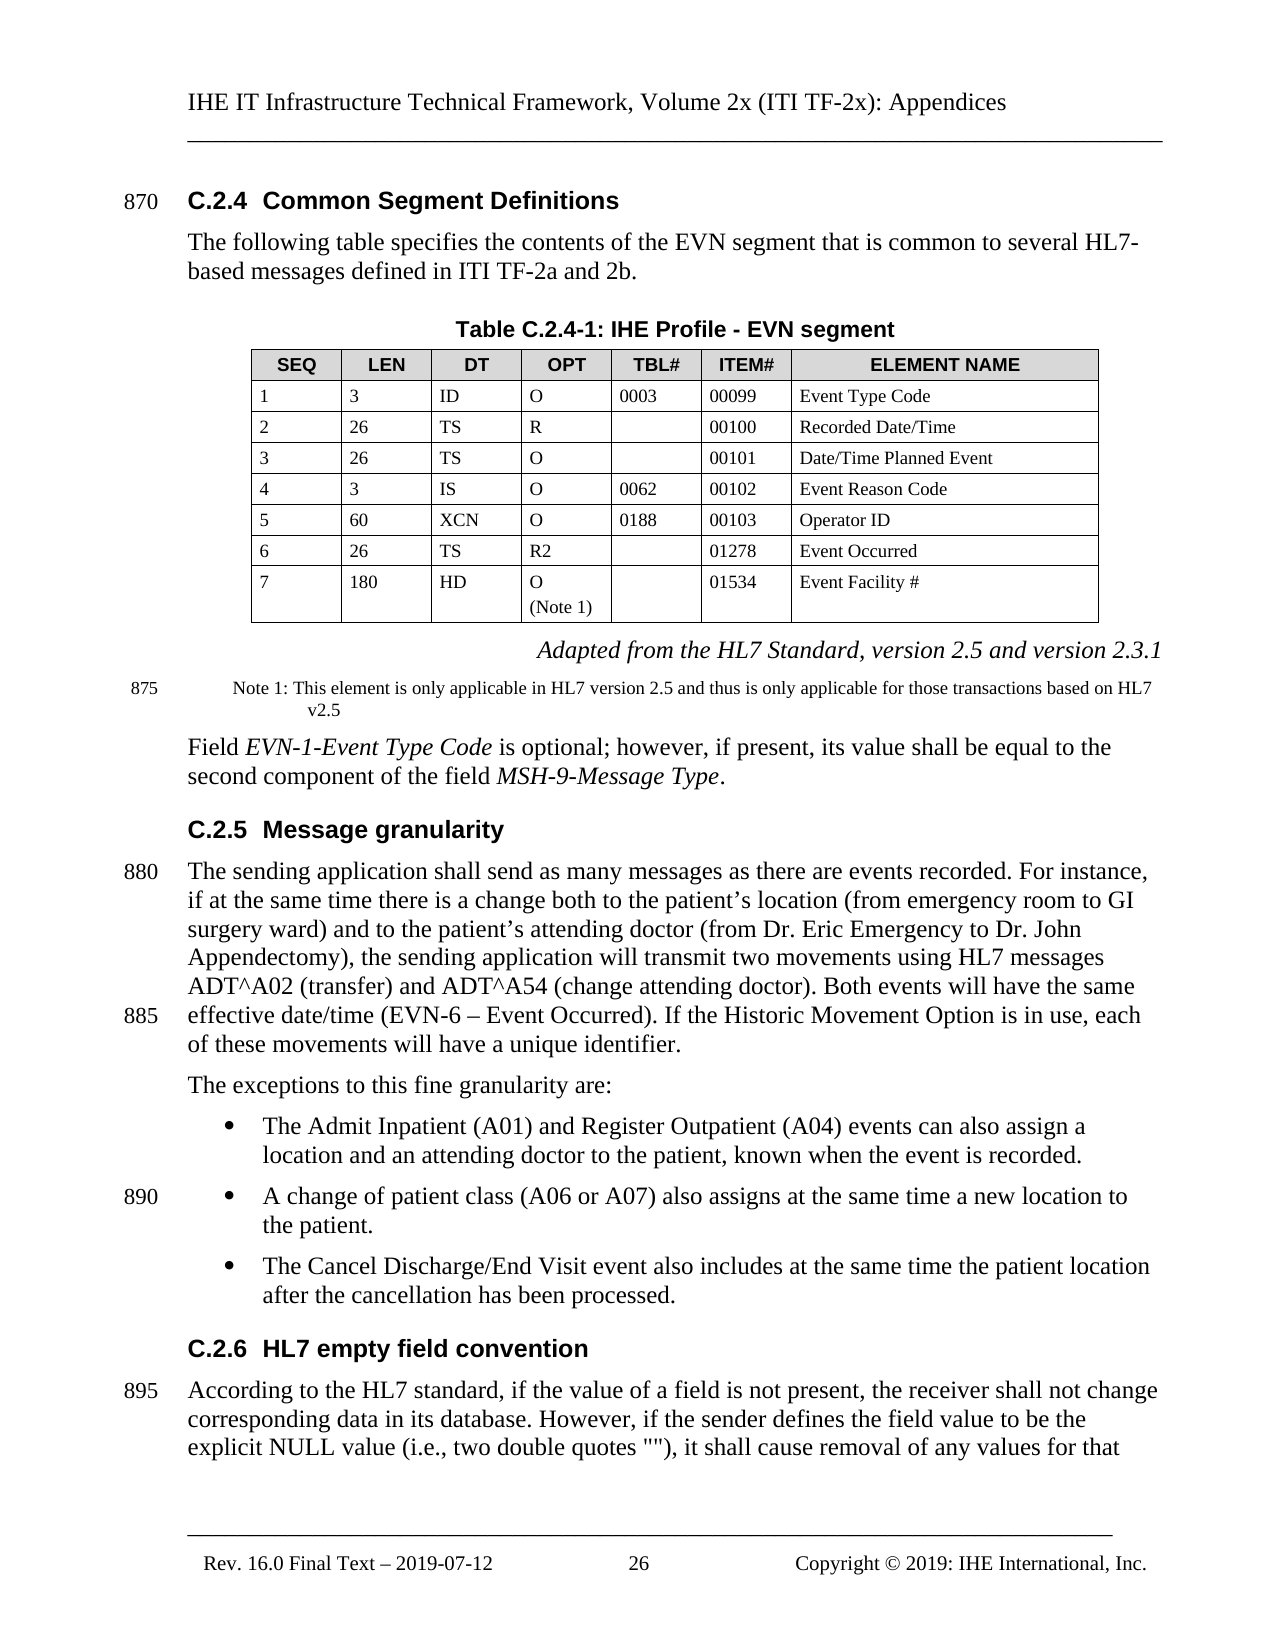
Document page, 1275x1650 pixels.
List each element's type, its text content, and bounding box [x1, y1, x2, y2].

table_header DT [432, 350, 521, 380]
table_cell 60 [342, 505, 431, 534]
text The sending application shall send as many messages as there are events recorded. For instance, if at the same time there is a change both to the patient’s location (from emergency room to GI surgery ward) and to the patient’s attending doctor (from Dr. Eric Emergency to Dr. John Appendectomy), the sending application will transmit two movements using HL7 messages ADT^A02 (transfer) and ADT^A54 (change attending doctor). Both events will have the same effective date/time (EVN-6 – Event Occurred). If the Historic Movement Option is in use, each of these movements will have a unique identifier. [187, 856, 1162, 1057]
table_cell Recorded Date/Time [792, 412, 1098, 442]
table_cell Event Reason Code [792, 474, 1098, 503]
table_cell O [522, 381, 611, 411]
table_cell TS [432, 536, 521, 565]
table_cell 3 [252, 443, 341, 473]
table_cell 01534 [702, 566, 791, 622]
table_cell TS [432, 443, 521, 473]
text Adapted from the HL7 Standard, version 2.5 and version 2.3.1 [187, 636, 1162, 664]
table_cell [612, 443, 701, 473]
table_cell 1 [252, 381, 341, 411]
table_cell 4 [252, 474, 341, 503]
table_cell [612, 566, 701, 622]
table_cell 26 [342, 536, 431, 565]
table_cell R [522, 412, 611, 442]
table_cell 3 [342, 381, 431, 411]
title Table C.2.4-1: IHE Profile - EVN segment [187, 316, 1162, 343]
table_cell 0003 [612, 381, 701, 411]
table_cell 00103 [702, 505, 791, 534]
table_cell ID [432, 381, 521, 411]
text The following table specifies the contents of the EVN segment that is common to several HL7-based messages defined in ITI TF-2a and 2b. [187, 227, 1162, 285]
table_cell XCN [432, 505, 521, 534]
list The Admit Inpatient (A01) and Register Outpatient (A04) events can also assign a location and an attending doctor to the patient, known when the event is recorded. [225, 1111, 1162, 1169]
table_cell 5 [252, 505, 341, 534]
subtitle C.2.5 Message granularity [187, 815, 1162, 844]
table_cell 00099 [702, 381, 791, 411]
table_cell 2 [252, 412, 341, 442]
table_cell Operator ID [792, 505, 1098, 534]
table_cell 26 [342, 412, 431, 442]
text The exceptions to this fine granularity are: [187, 1070, 1162, 1099]
table_header OPT [522, 350, 611, 380]
table_cell O (Note 1) [522, 566, 611, 622]
table_cell TS [432, 412, 521, 442]
table_header SEQ [252, 350, 341, 380]
table_cell Event Occurred [792, 536, 1098, 565]
table_cell Date/Time Planned Event [792, 443, 1098, 473]
table_header TBL# [612, 350, 701, 380]
table_cell [612, 536, 701, 565]
subtitle C.2.4 Common Segment Definitions [187, 186, 1162, 215]
table_cell 3 [342, 474, 431, 503]
table_cell Event Type Code [792, 381, 1098, 411]
list A change of patient class (A06 or A07) also assigns at the same time a new location to the patient. [225, 1181, 1162, 1239]
table_cell Event Facility # [792, 566, 1098, 622]
table_cell 01278 [702, 536, 791, 565]
table_cell [612, 412, 701, 442]
table_cell R2 [522, 536, 611, 565]
table_cell 0062 [612, 474, 701, 503]
table_cell IS [432, 474, 521, 503]
text Note 1: This element is only applicable in HL7 version 2.5 and thus is only applicable for those transactions based on HL7 v2.5 [232, 677, 1162, 720]
table_cell O [522, 505, 611, 534]
table_cell HD [432, 566, 521, 622]
table_cell O [522, 474, 611, 503]
table_cell 0188 [612, 505, 701, 534]
table_header ELEMENT NAME [792, 350, 1098, 380]
table_cell O [522, 443, 611, 473]
table_cell 6 [252, 536, 341, 565]
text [187, 1375, 1162, 1461]
table_cell 26 [342, 443, 431, 473]
table_header ITEM# [702, 350, 791, 380]
table_cell 7 [252, 566, 341, 622]
subtitle C.2.6 HL7 empty field convention [187, 1334, 1162, 1362]
table_header LEN [342, 350, 431, 380]
table_cell 180 [342, 566, 431, 622]
list The Cancel Discharge/End Visit event also includes at the same time the patient location after the cancellation has been processed. [225, 1251, 1162, 1309]
table_cell 00101 [702, 443, 791, 473]
table_cell 00100 [702, 412, 791, 442]
text Field EVN-1-Event Type Code is optional; however, if present, its value shall be equal to the second component of the field MSH-9-Message Type. [187, 732, 1162, 790]
table_cell 00102 [702, 474, 791, 503]
